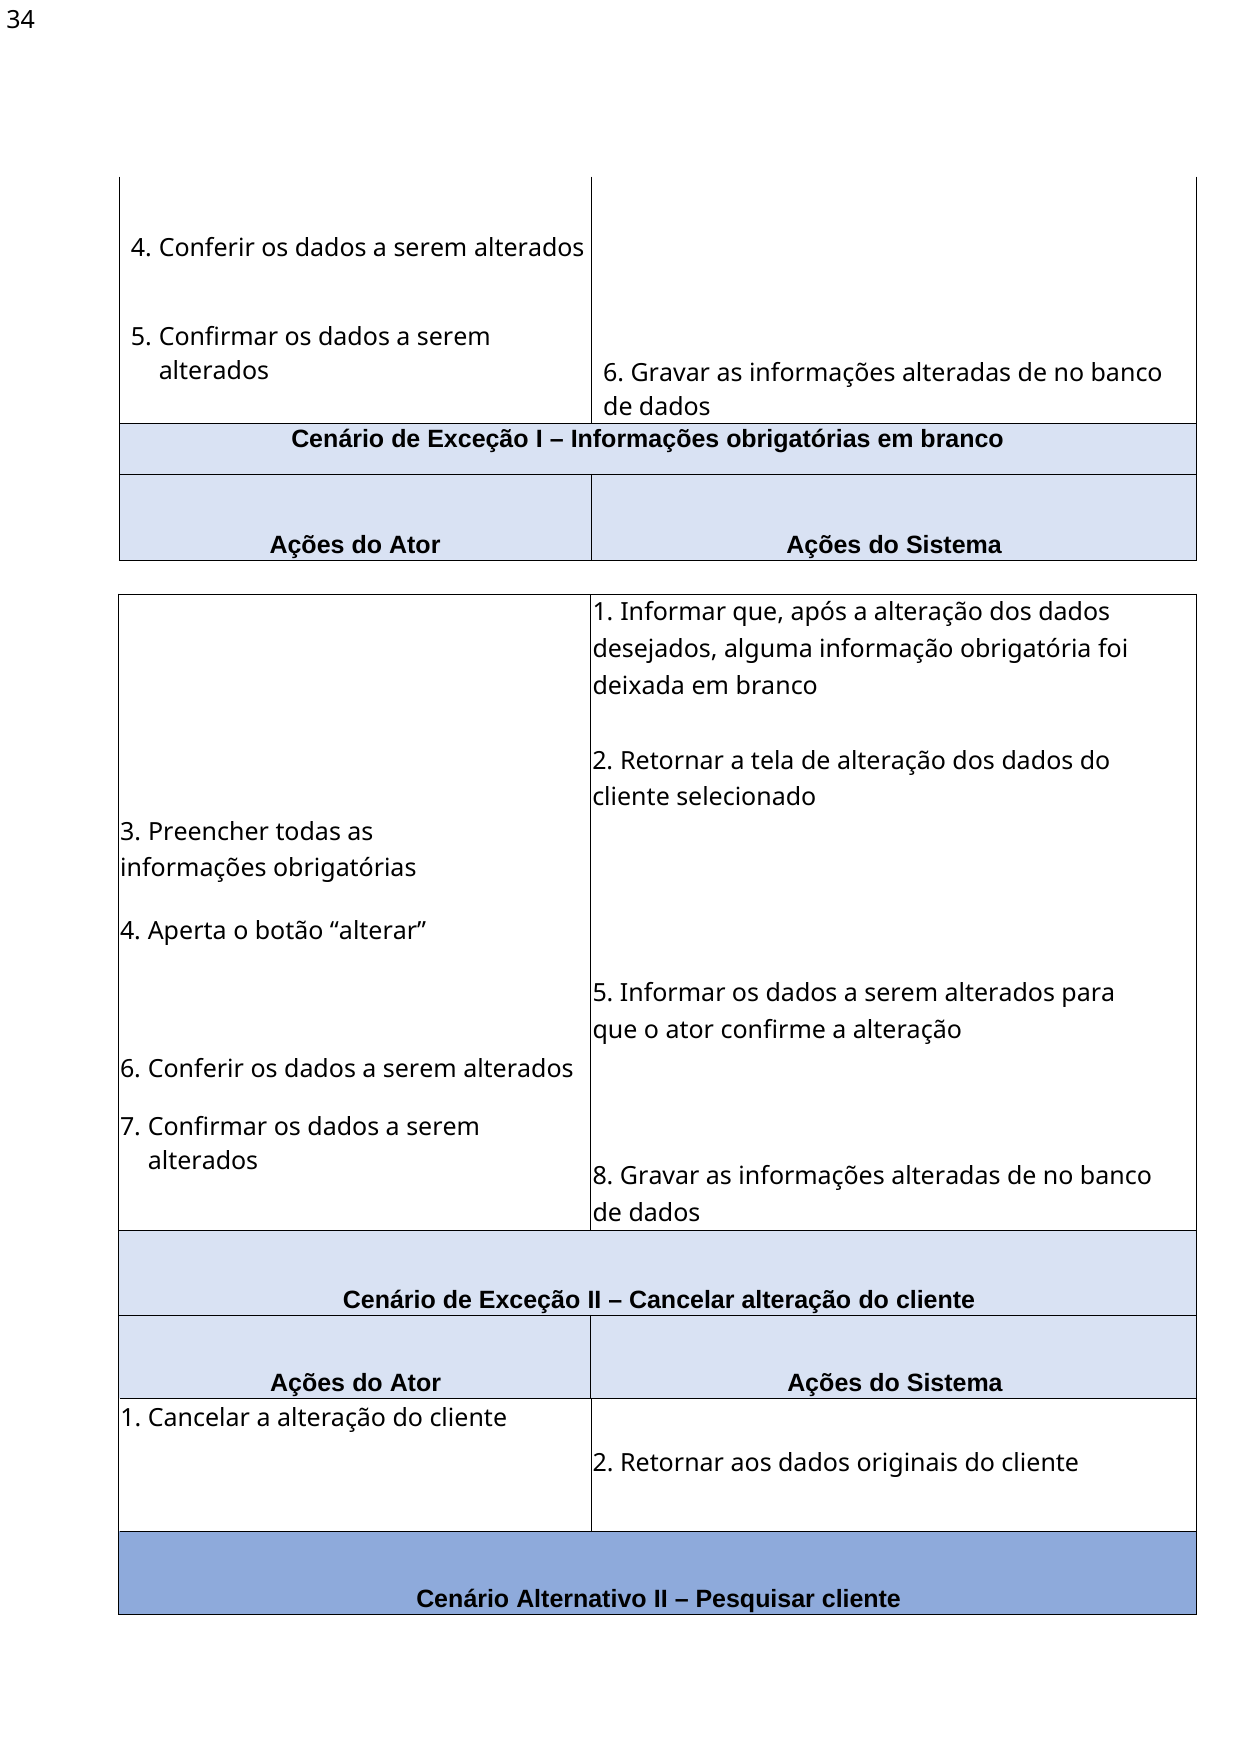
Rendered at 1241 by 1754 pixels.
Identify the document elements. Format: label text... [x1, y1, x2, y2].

table_header Informar que, após a alteração dos dados desejados, alguma informação obrigatória foi deixada em branco Retornar a tela de alteração dos dados do cliente selecionado 5. Informar os dados a serem alterados para que o ator confirme a alteração 8. Gravar as informações alteradas de no banco de dados [591, 595, 1196, 1230]
table_cell 2. Retornar aos dados originais do cliente [592, 1399, 1196, 1531]
table_header Conferir os dados a serem alterados Confirmar os dados a serem alterados [120, 177, 591, 423]
table_cell Ações do Sistema [591, 1316, 1196, 1398]
table_cell Ações do Sistema [592, 475, 1196, 560]
table_cell 1. Cancelar a alteração do cliente [119, 1399, 591, 1531]
table_header 6. Gravar as informações alteradas de no banco de dados [592, 177, 1196, 423]
table_header Preencher todas as informações obrigatórias Aperta o botão “alterar” Conferir os dados a serem alterados Confirmar os dados a serem alterados [119, 595, 590, 1230]
table_cell Ações do Ator [119, 1316, 590, 1398]
table_cell Cenário de Exceção I – Informações obrigatórias em branco [120, 424, 1196, 474]
table_cell Cenário Alternativo II – Pesquisar cliente [119, 1532, 1196, 1614]
table_cell Ações do Ator [120, 475, 591, 560]
table_cell Cenário de Exceção II – Cancelar alteração do cliente [119, 1231, 1196, 1315]
